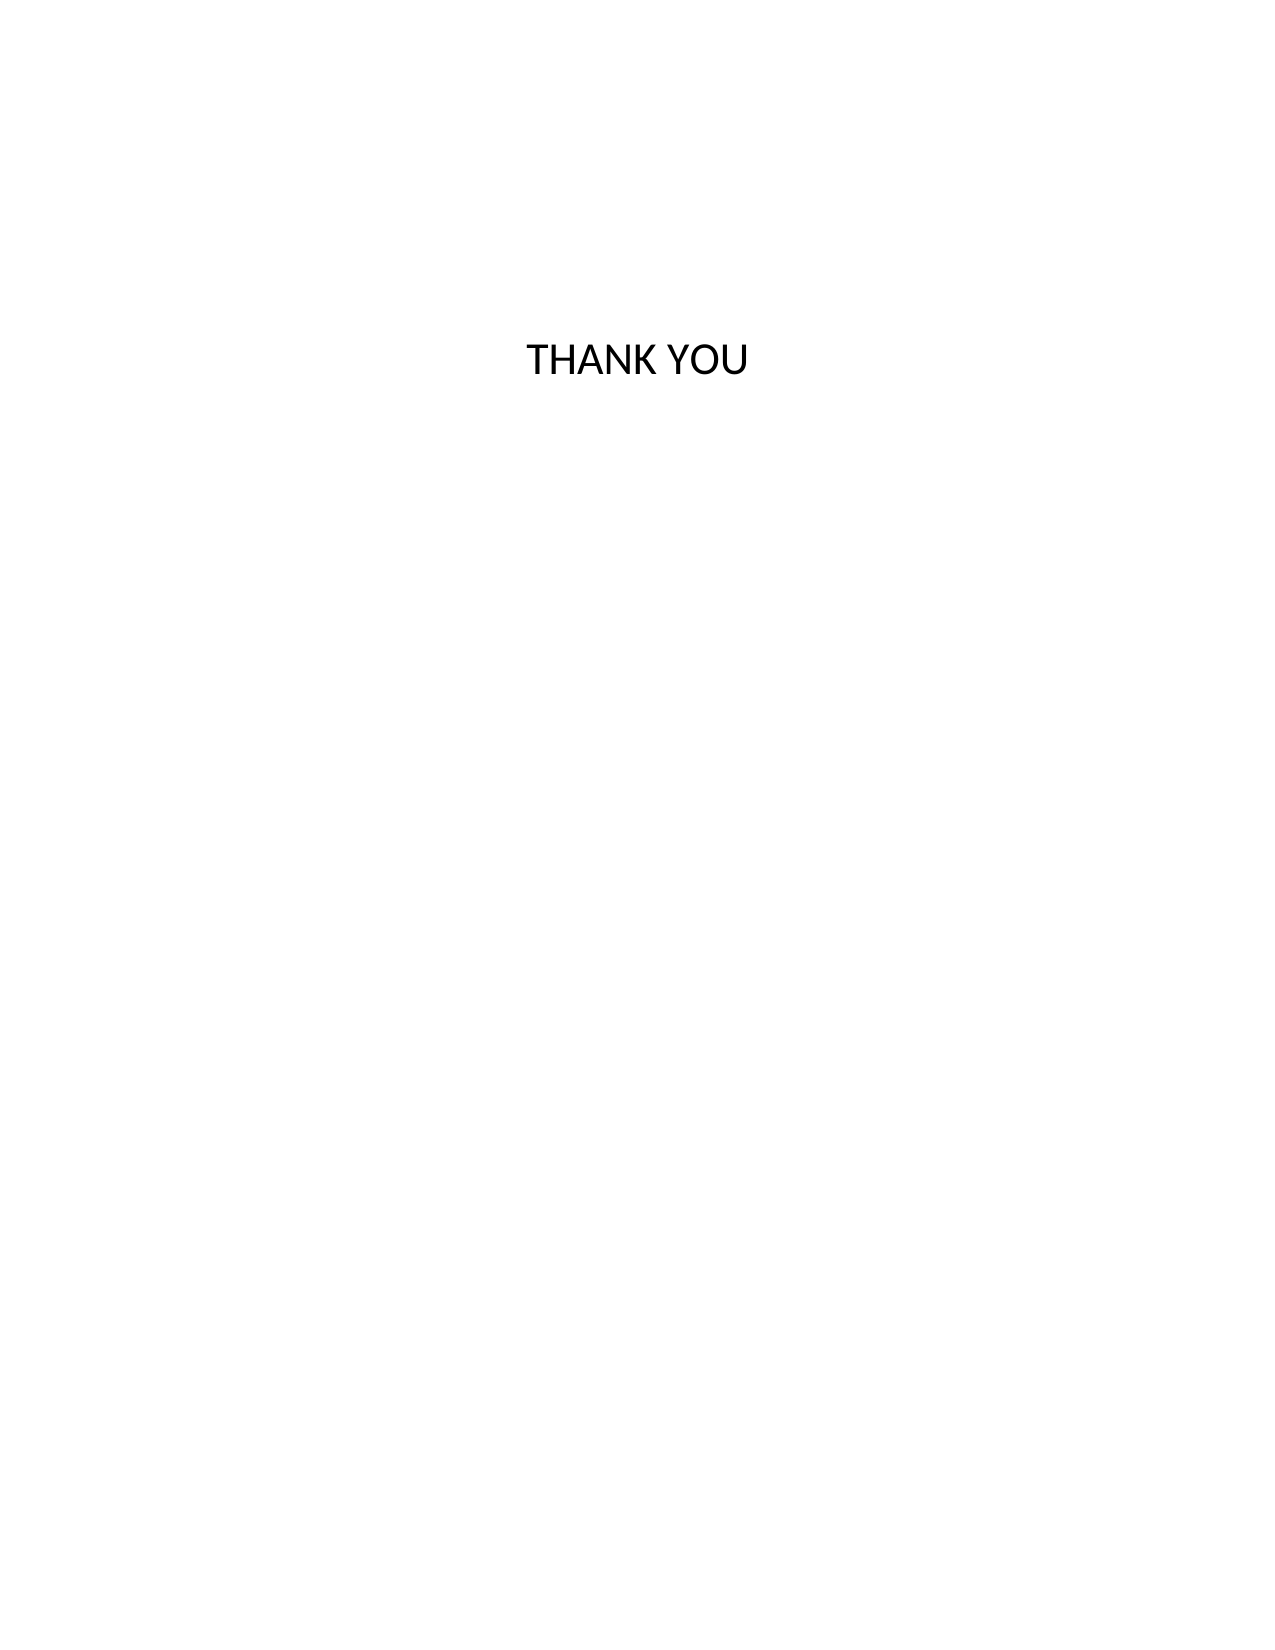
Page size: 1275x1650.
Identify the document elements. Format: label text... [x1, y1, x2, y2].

text THANK YOU [75, 330, 1200, 386]
